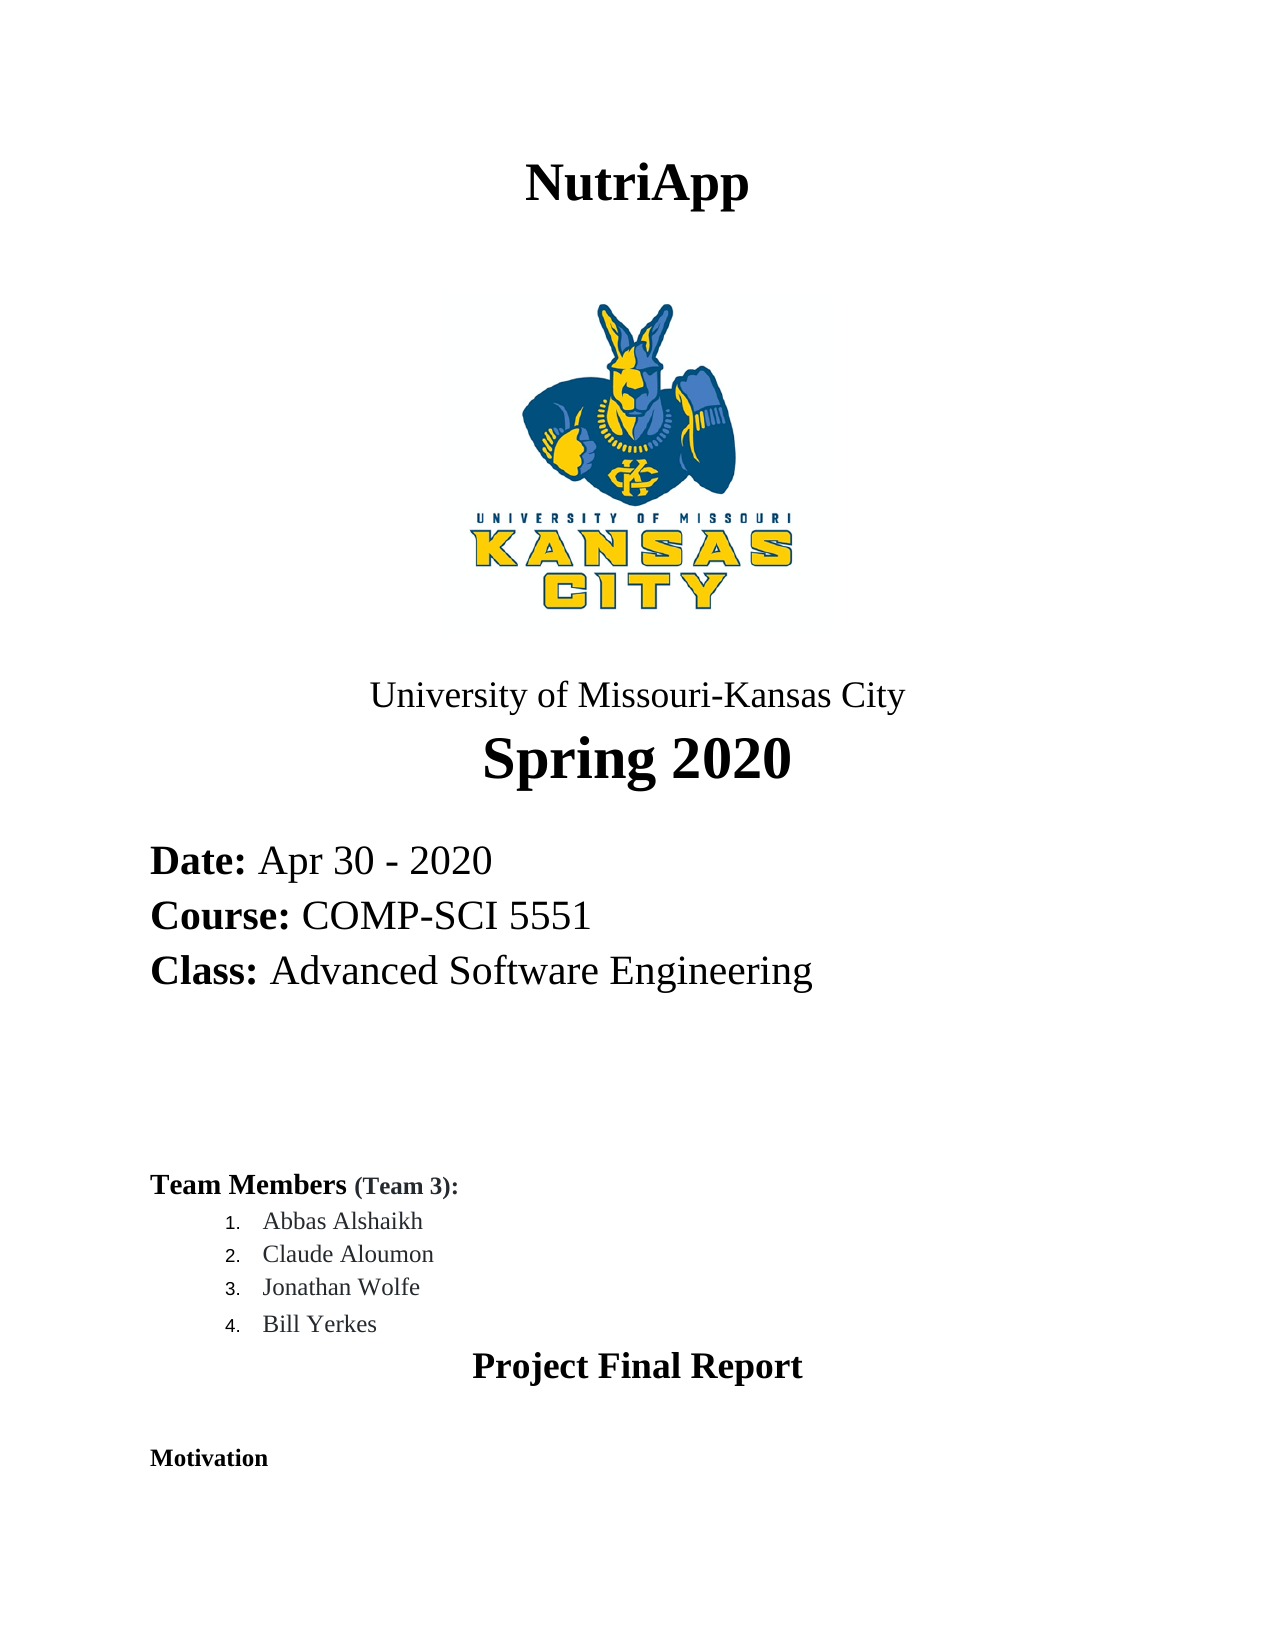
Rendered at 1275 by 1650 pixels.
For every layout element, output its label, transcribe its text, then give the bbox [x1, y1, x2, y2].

text Team Members (Team 3): [150, 1167, 1125, 1201]
picture [441, 293, 834, 635]
list Claude Aloumon [225, 1239, 1125, 1268]
text Project Final Report [150, 1344, 1125, 1387]
text Motivation [150, 1443, 1125, 1472]
text Course: COMP-SCI 5551 [150, 890, 1125, 938]
text NutriApp [150, 150, 1125, 212]
text Date: Apr 30 - 2020 [150, 835, 1125, 883]
list Abbas Alshaikh [225, 1206, 1125, 1235]
text University of Missouri-Kansas City [150, 672, 1125, 715]
text Class: Advanced Software Engineering [150, 945, 1125, 993]
text Spring 2020 [150, 722, 1125, 791]
list Bill Yerkes [225, 1305, 1125, 1339]
list Jonathan Wolfe [225, 1272, 1125, 1301]
